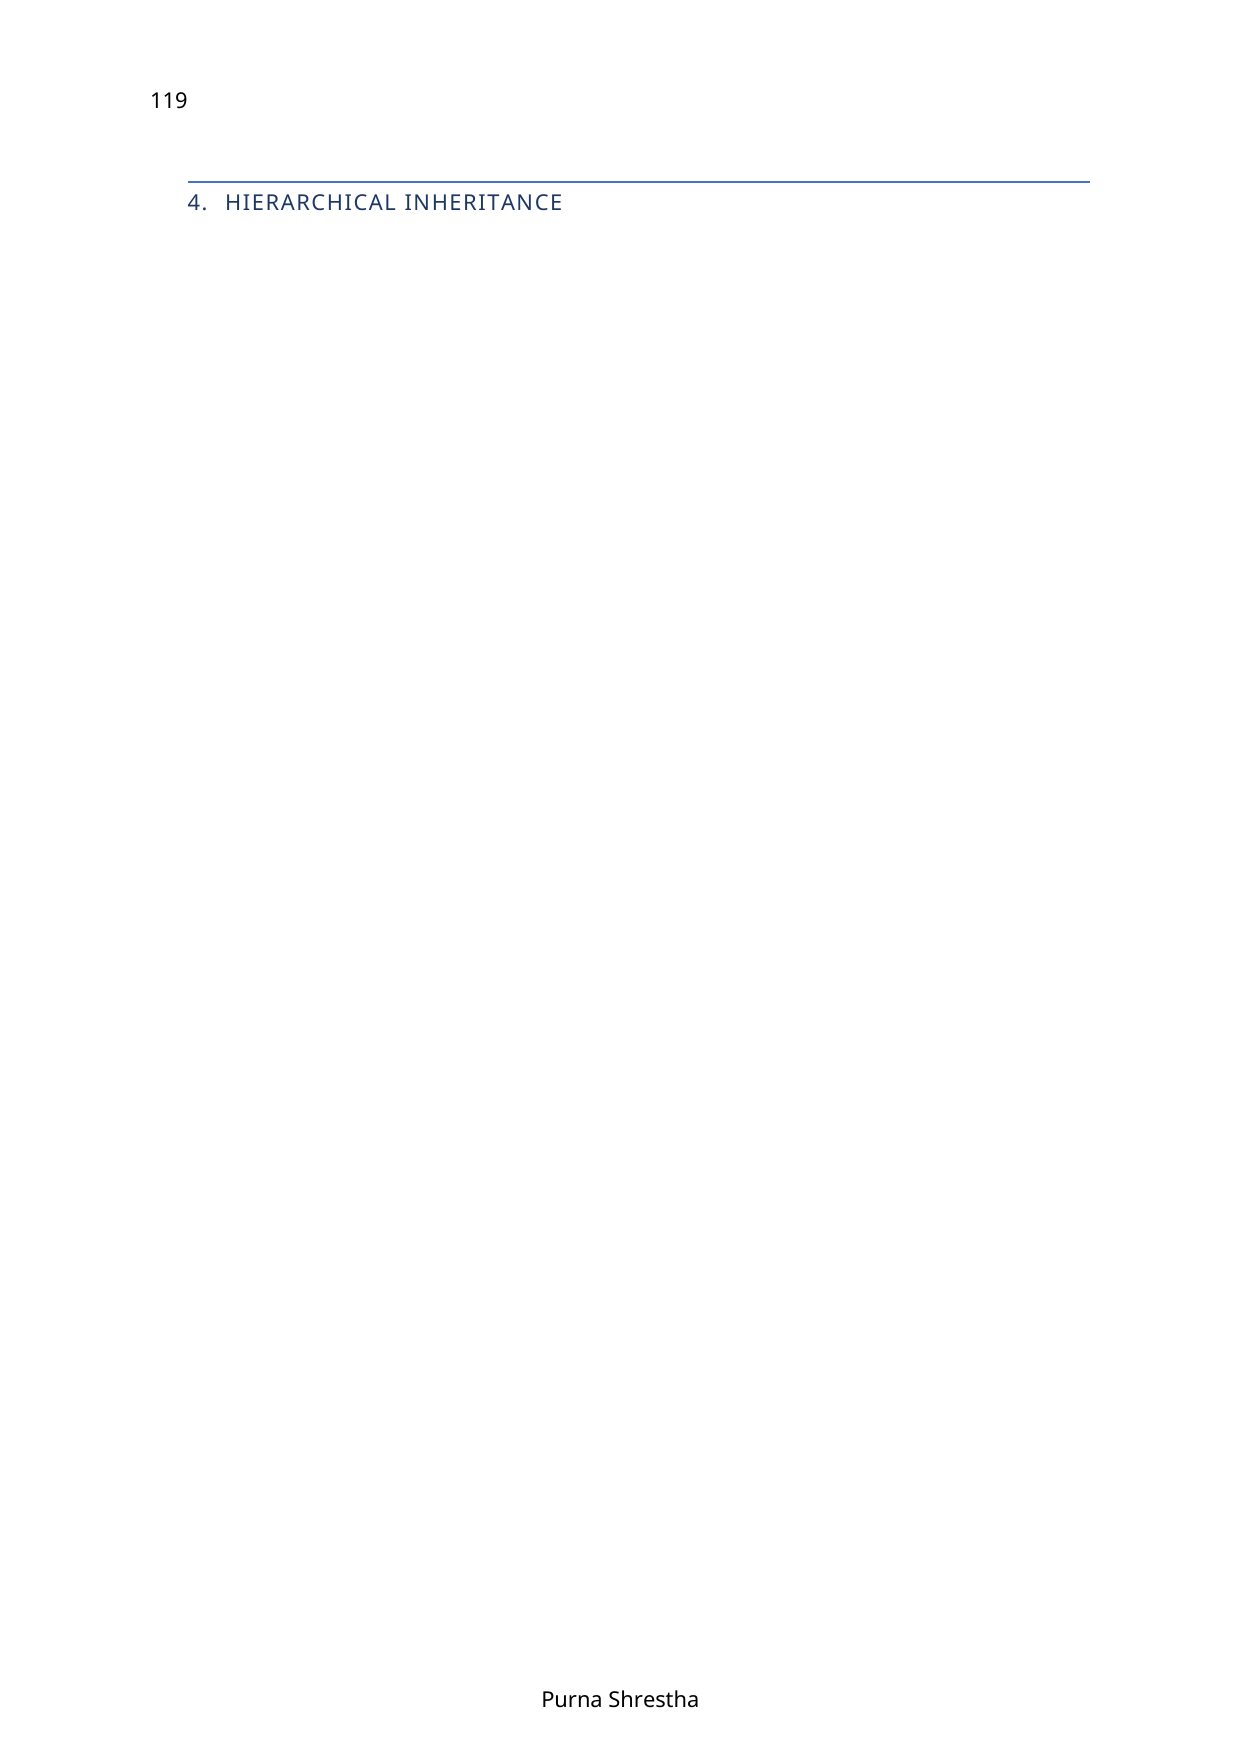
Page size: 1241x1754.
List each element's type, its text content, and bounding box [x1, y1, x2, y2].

subtitle Hierarchical Inheritance [187, 182, 1090, 217]
